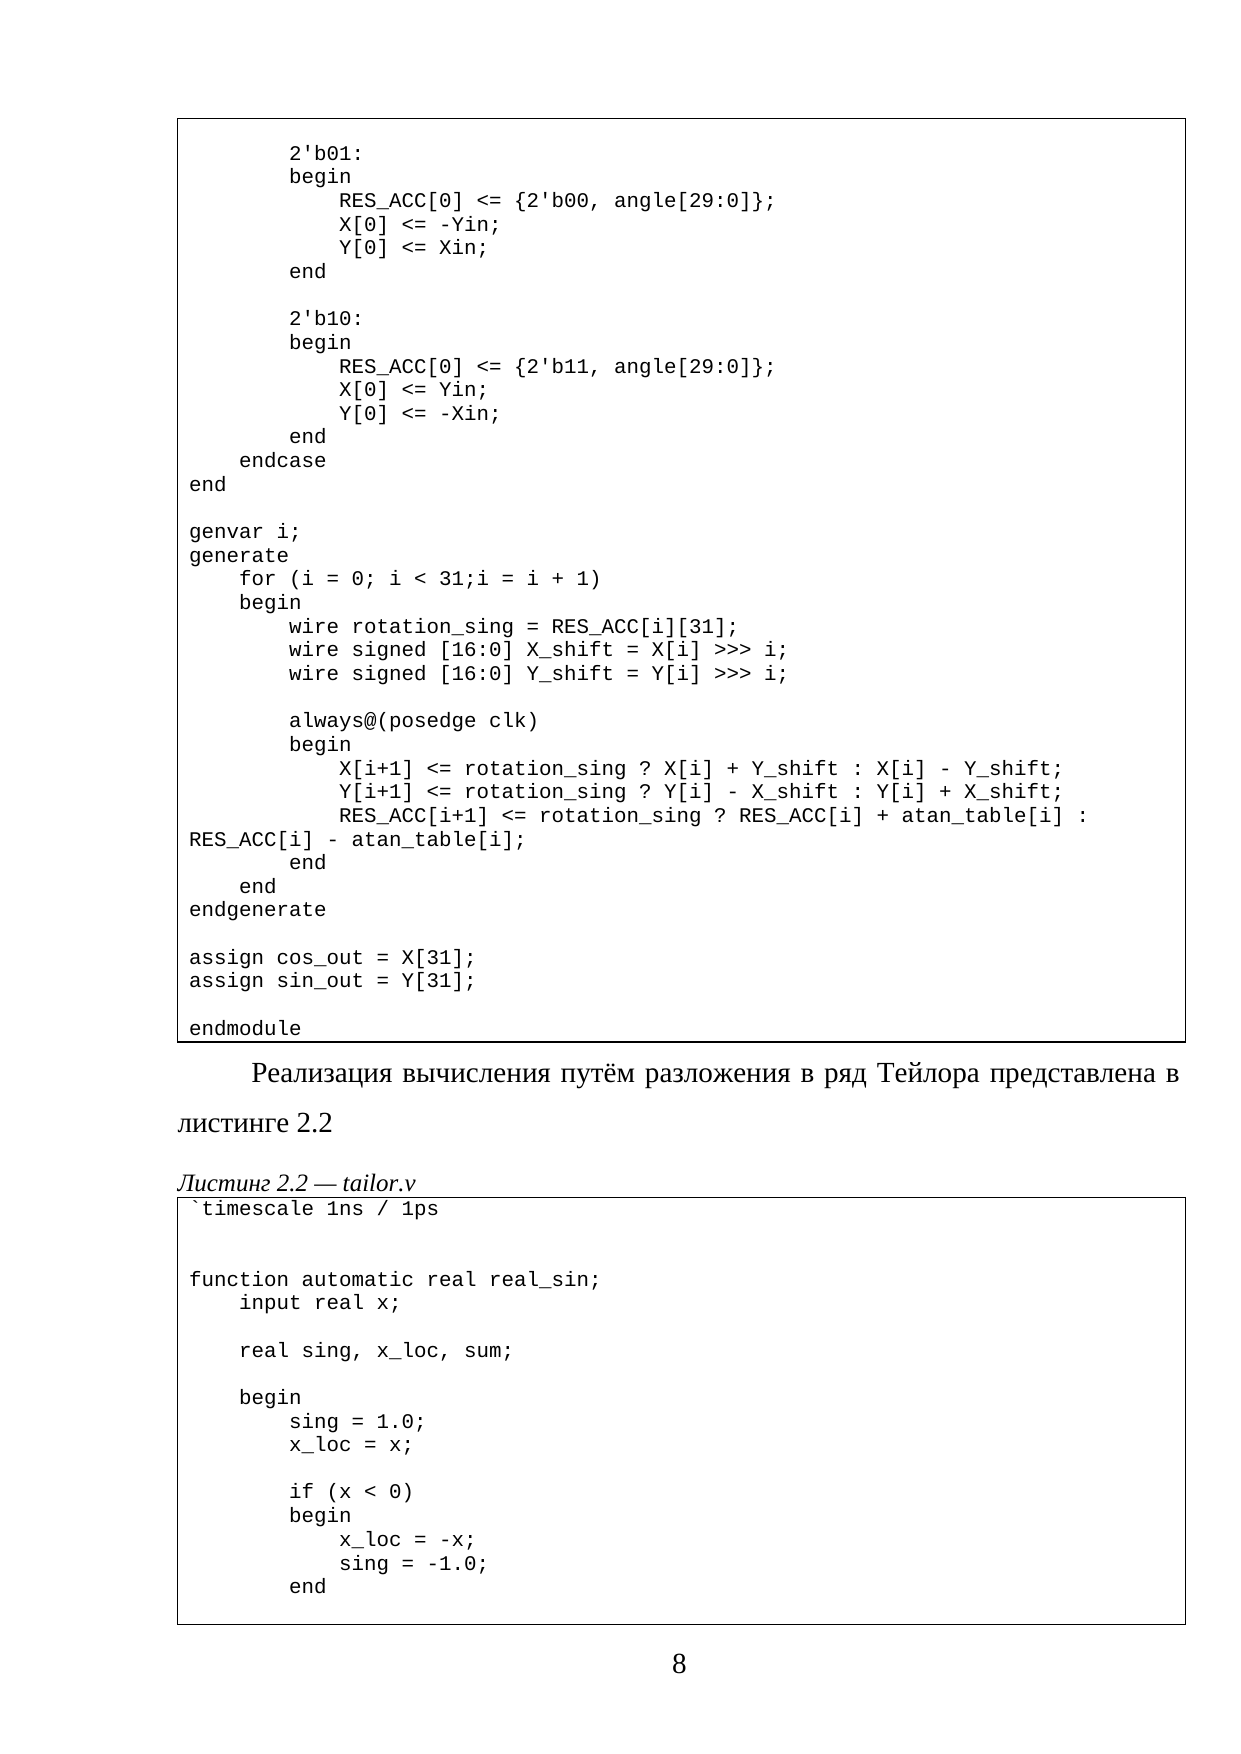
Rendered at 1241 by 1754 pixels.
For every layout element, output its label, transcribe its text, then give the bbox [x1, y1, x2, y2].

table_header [178, 119, 1185, 1041]
text Реализация вычисления путём разложения в ряд Тейлора представлена в листинге 2.2 [177, 1055, 1181, 1139]
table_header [178, 1198, 1185, 1623]
text Листинг 2.2 — tailor.v [177, 1168, 1181, 1197]
